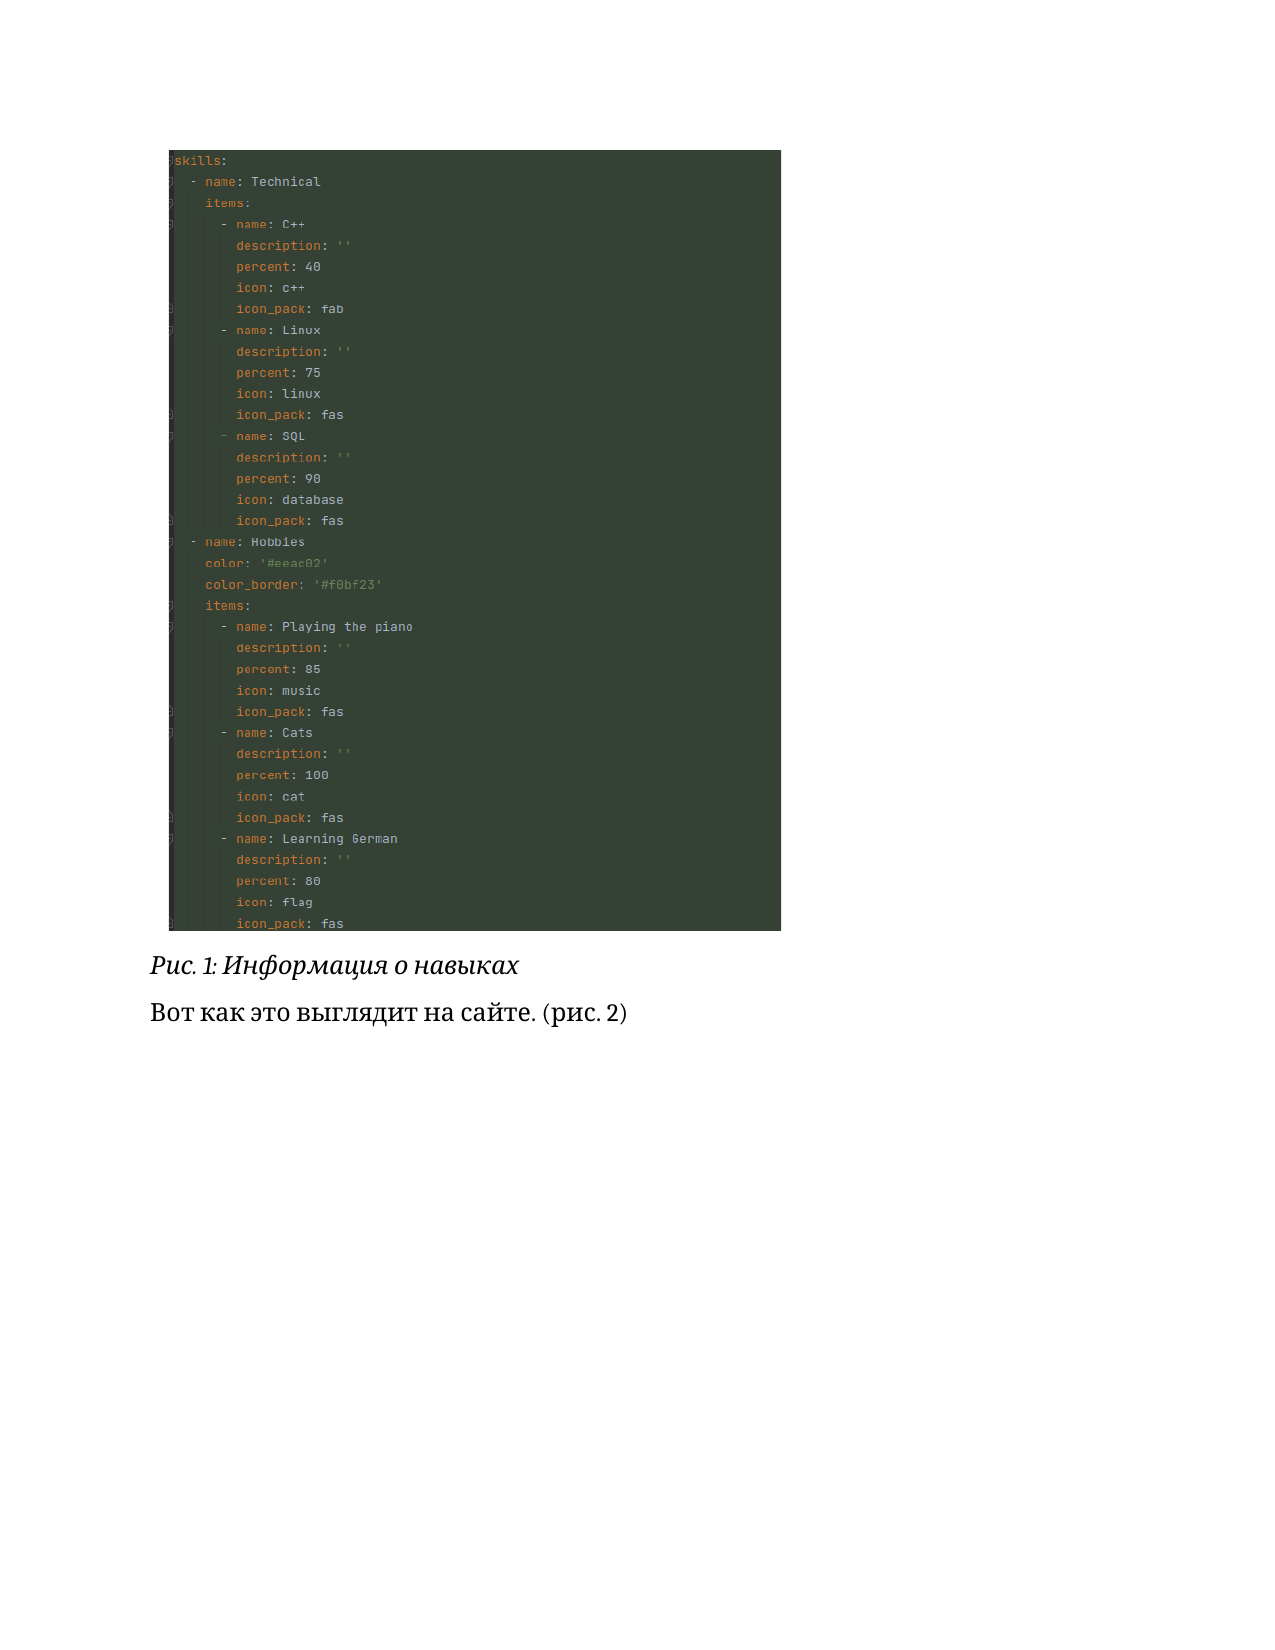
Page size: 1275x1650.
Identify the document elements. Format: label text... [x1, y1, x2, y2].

picture [168, 150, 782, 931]
text Рис. 1: Информация о навыках [150, 952, 1125, 980]
text Вот как это выглядит на сайте. (рис. 2) [150, 999, 1125, 1028]
